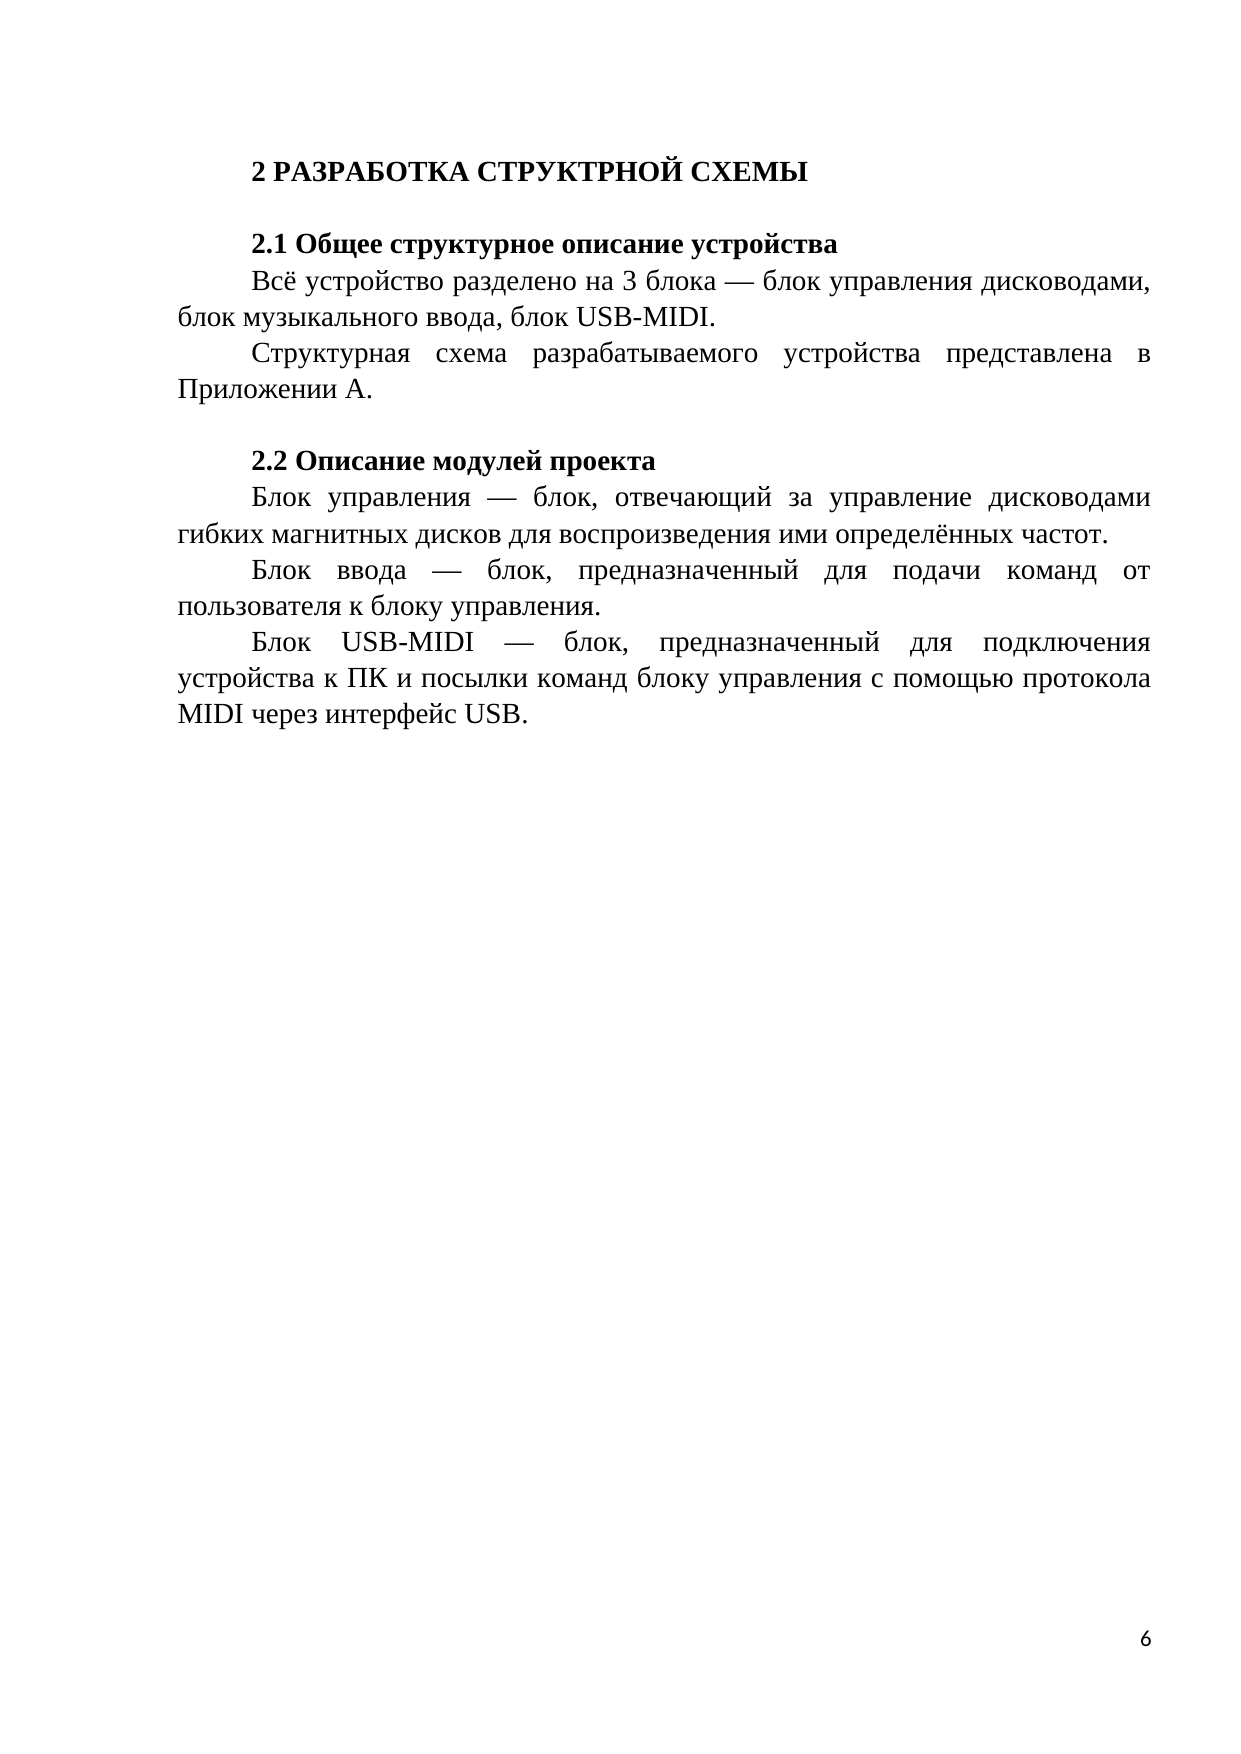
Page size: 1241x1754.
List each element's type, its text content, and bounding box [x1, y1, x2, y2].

text Блок USB-MIDI — блок, предназначенный для подключения устройства к ПК и посылки команд блоку управления с помощью протокола MIDI через интерфейс USB. [177, 624, 1152, 730]
text Блок управления — блок, отвечающий за управление дисководами гибких магнитных дисков для воспроизведения ими определённых частот. [177, 479, 1152, 549]
text Структурная схема разрабатываемого устройства представлена в Приложении А. [177, 335, 1152, 405]
text 2 РАЗРАБОТКА СТРУКТРНОЙ СХЕМЫ [177, 154, 1152, 188]
text Блок ввода — блок, предназначенный для подачи команд от пользователя к блоку управления. [177, 552, 1152, 622]
text 2.1 Общее структурное описание устройства [177, 227, 1152, 260]
text 2.2 Описание модулей проекта [177, 443, 1152, 477]
text Всё устройство разделено на 3 блока — блок управления дисководами, блок музыкального ввода, блок USB-MIDI. [177, 263, 1152, 332]
